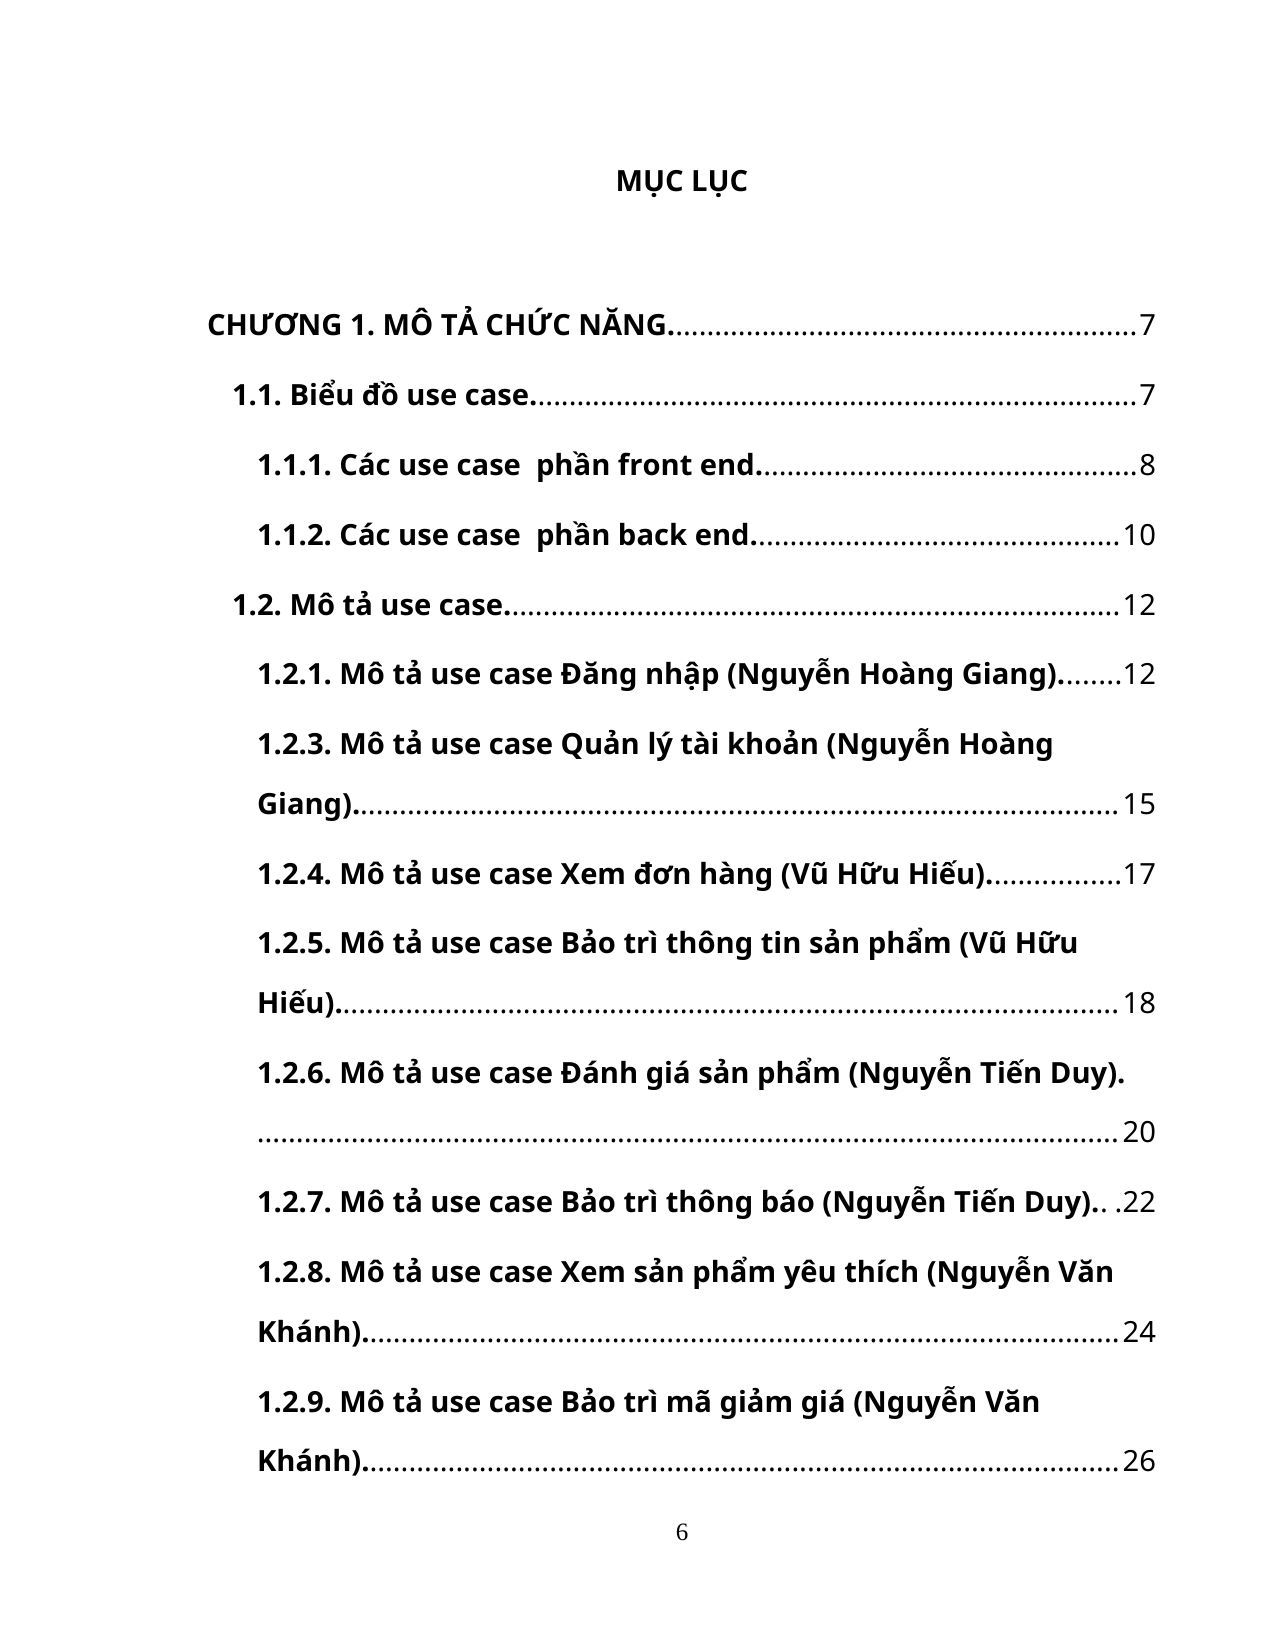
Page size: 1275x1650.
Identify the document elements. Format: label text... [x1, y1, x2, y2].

text MỤC LỤC [207, 160, 1157, 200]
